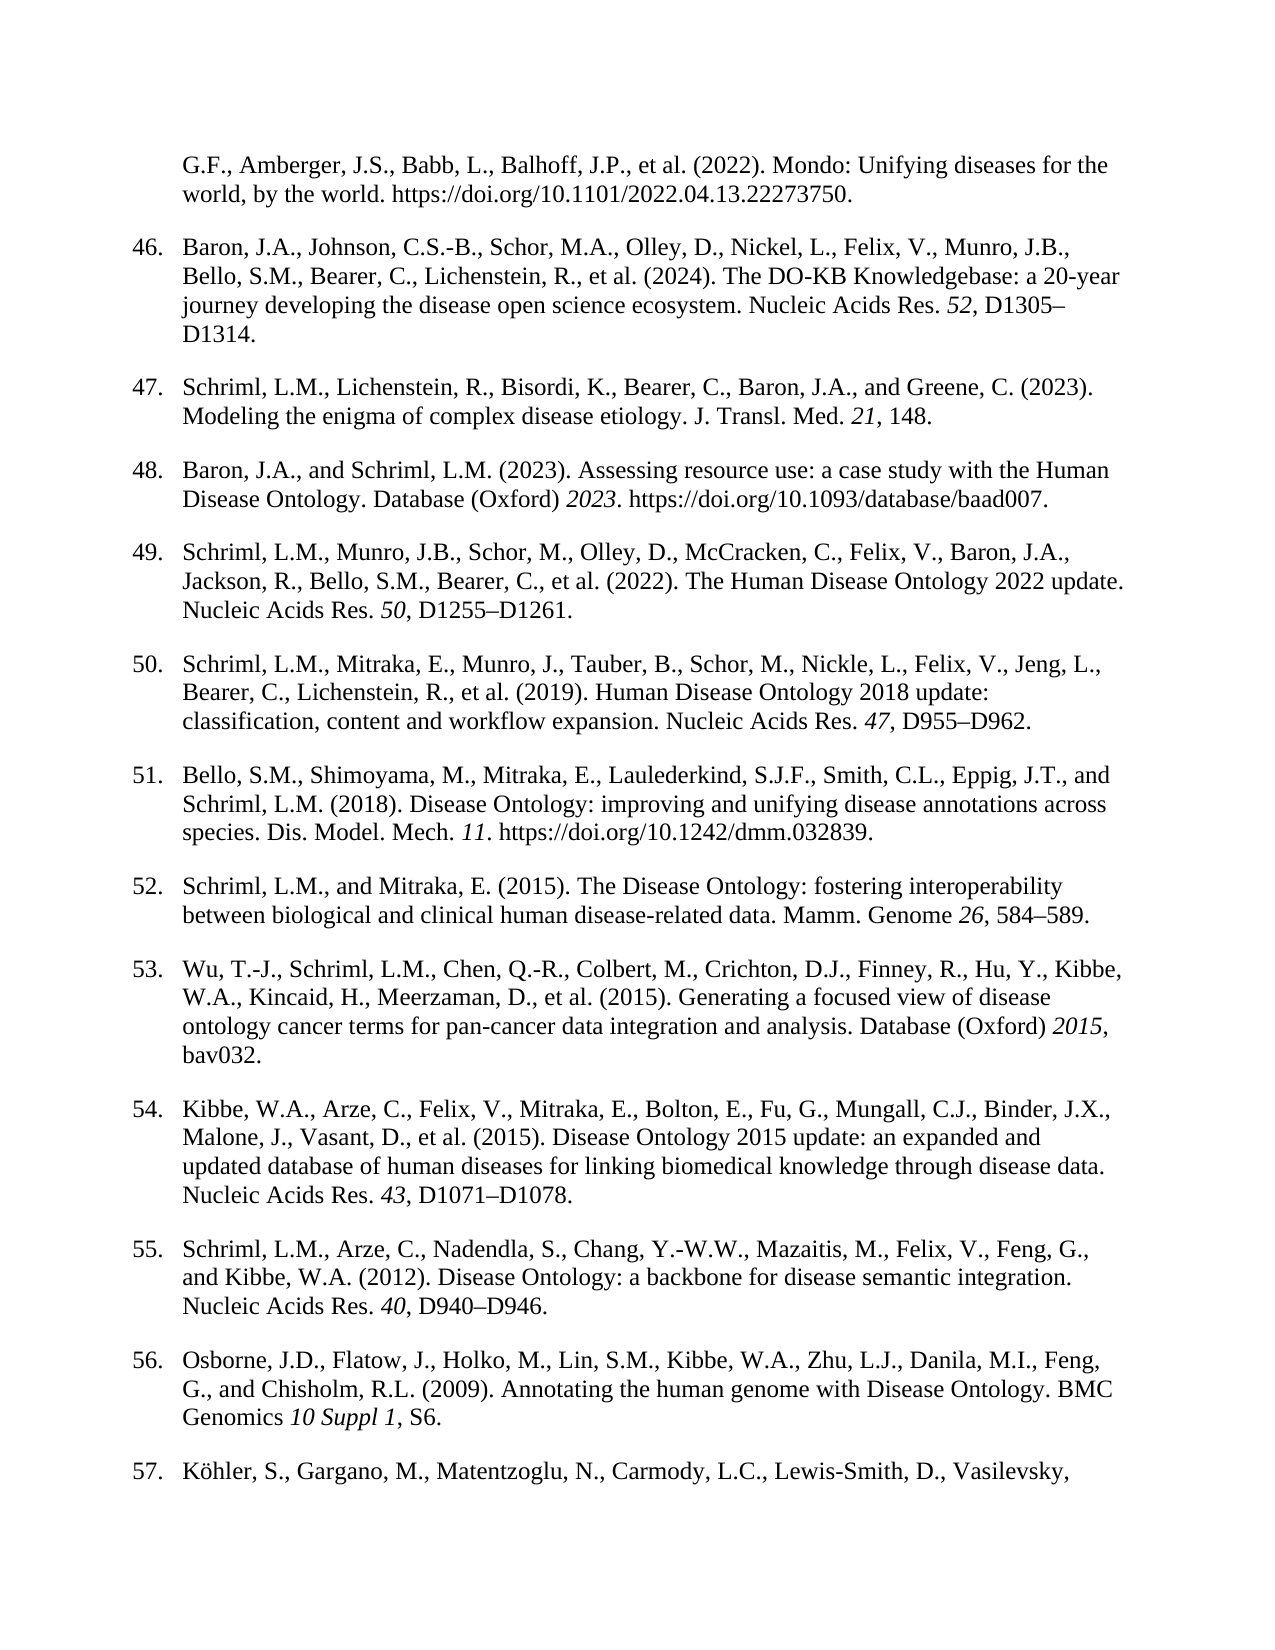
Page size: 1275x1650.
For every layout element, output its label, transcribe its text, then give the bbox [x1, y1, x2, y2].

text 50. Schriml, L.M., Mitraka, E., Munro, J., Tauber, B., Schor, M., Nickle, L., Felix, V., Jeng, L., Bearer, C., Lichenstein, R., et al. (2019). Human Disease Ontology 2018 update: classification, content and workflow expansion. Nucleic Acids Res. 47, D955–D962. [132, 649, 1125, 735]
text 56. Osborne, J.D., Flatow, J., Holko, M., Lin, S.M., Kibbe, W.A., Zhu, L.J., Danila, M.I., Feng, G., and Chisholm, R.L. (2009). Annotating the human genome with Disease Ontology. BMC Genomics 10 Suppl 1, S6. [132, 1345, 1125, 1431]
text 51. Bello, S.M., Shimoyama, M., Mitraka, E., Laulederkind, S.J.F., Smith, C.L., Eppig, J.T., and Schriml, L.M. (2018). Disease Ontology: improving and unifying disease annotations across species. Dis. Model. Mech. 11. https://doi.org/10.1242/dmm.032839. [132, 760, 1125, 846]
text 54. Kibbe, W.A., Arze, C., Felix, V., Mitraka, E., Bolton, E., Fu, G., Mungall, C.J., Binder, J.X., Malone, J., Vasant, D., et al. (2015). Disease Ontology 2015 update: an expanded and updated database of human diseases for linking biomedical knowledge through disease data. Nucleic Acids Res. 43, D1071–D1078. [132, 1094, 1125, 1209]
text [132, 150, 1125, 207]
text 48. Baron, J.A., and Schriml, L.M. (2023). Assessing resource use: a case study with the Human Disease Ontology. Database (Oxford) 2023. https://doi.org/10.1093/database/baad007. [132, 455, 1125, 512]
text 47. Schriml, L.M., Lichenstein, R., Bisordi, K., Bearer, C., Baron, J.A., and Greene, C. (2023). Modeling the enigma of complex disease etiology. J. Transl. Med. 21, 148. [132, 372, 1125, 430]
text 53. Wu, T.-J., Schriml, L.M., Chen, Q.-R., Colbert, M., Crichton, D.J., Finney, R., Hu, Y., Kibbe, W.A., Kincaid, H., Meerzaman, D., et al. (2015). Generating a focused view of disease ontology cancer terms for pan-cancer data integration and analysis. Database (Oxford) 2015, bav032. [132, 954, 1125, 1069]
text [132, 1456, 1125, 1485]
text 49. Schriml, L.M., Munro, J.B., Schor, M., Olley, D., McCracken, C., Felix, V., Baron, J.A., Jackson, R., Bello, S.M., Bearer, C., et al. (2022). The Human Disease Ontology 2022 update. Nucleic Acids Res. 50, D1255–D1261. [132, 537, 1125, 624]
text 55. Schriml, L.M., Arze, C., Nadendla, S., Chang, Y.-W.W., Mazaitis, M., Felix, V., Feng, G., and Kibbe, W.A. (2012). Disease Ontology: a backbone for disease semantic integration. Nucleic Acids Res. 40, D940–D946. [132, 1234, 1125, 1320]
text 46. Baron, J.A., Johnson, C.S.-B., Schor, M.A., Olley, D., Nickel, L., Felix, V., Munro, J.B., Bello, S.M., Bearer, C., Lichenstein, R., et al. (2024). The DO-KB Knowledgebase: a 20-year journey developing the disease open science ecosystem. Nucleic Acids Res. 52, D1305–D1314. [132, 232, 1125, 347]
text 52. Schriml, L.M., and Mitraka, E. (2015). The Disease Ontology: fostering interoperability between biological and clinical human disease-related data. Mamm. Genome 26, 584–589. [132, 871, 1125, 929]
